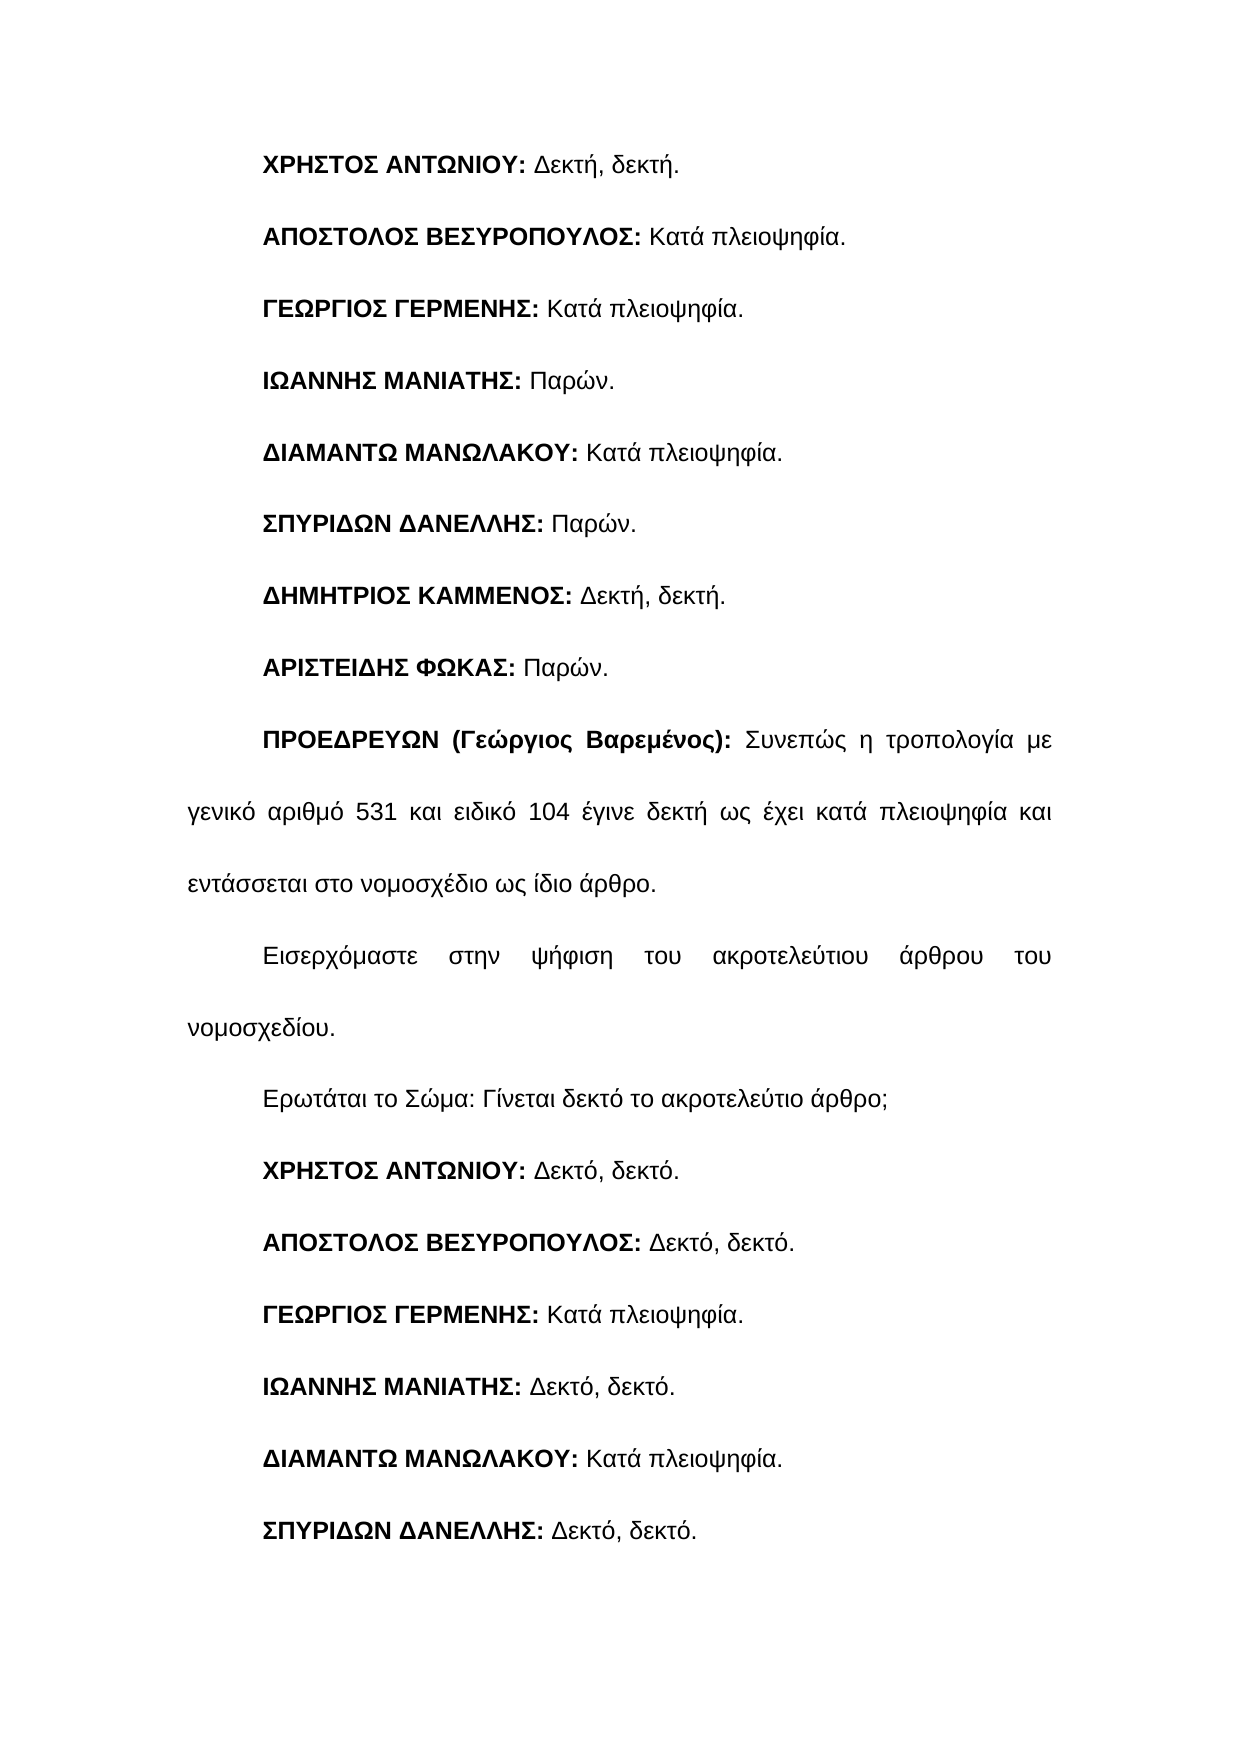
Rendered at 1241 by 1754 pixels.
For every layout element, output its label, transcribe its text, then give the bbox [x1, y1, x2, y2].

text ΑΠΟΣΤΟΛΟΣ ΒΕΣΥΡΟΠΟΥΛΟΣ: Κατά πλειοψηφία. [187, 222, 1053, 251]
text Ερωτάται το Σώμα: Γίνεται δεκτό το ακροτελεύτιο άρθρο; [187, 1084, 1053, 1113]
text ΧΡΗΣΤΟΣ ΑΝΤΩΝΙΟΥ: Δεκτή, δεκτή. [187, 150, 1053, 179]
text ΙΩΑΝΝΗΣ ΜΑΝΙΑΤΗΣ: Παρών. [187, 366, 1053, 394]
text ΑΡΙΣΤΕΙΔΗΣ ΦΩΚΑΣ: Παρών. [187, 653, 1053, 682]
text ΑΠΟΣΤΟΛΟΣ ΒΕΣΥΡΟΠΟΥΛΟΣ: Δεκτό, δεκτό. [187, 1228, 1053, 1257]
text ΣΠΥΡΙΔΩΝ ΔΑΝΕΛΛΗΣ: Παρών. [187, 509, 1053, 538]
text Εισερχόμαστε στην ψήφιση του ακροτελεύτιου άρθρου του νομοσχεδίου. [187, 941, 1053, 1041]
text ΣΠΥΡΙΔΩΝ ΔΑΝΕΛΛΗΣ: Δεκτό, δεκτό. [187, 1516, 1053, 1544]
text ΙΩΑΝΝΗΣ ΜΑΝΙΑΤΗΣ: Δεκτό, δεκτό. [187, 1372, 1053, 1401]
text ΓΕΩΡΓΙΟΣ ΓΕΡΜΕΝΗΣ: Κατά πλειοψηφία. [187, 1300, 1053, 1329]
text ΔΙΑΜΑΝΤΩ ΜΑΝΩΛΑΚΟΥ: Κατά πλειοψηφία. [187, 437, 1053, 466]
text ΧΡΗΣΤΟΣ ΑΝΤΩΝΙΟΥ: Δεκτό, δεκτό. [187, 1156, 1053, 1185]
text ΠΡΟΕΔΡΕΥΩΝ (Γεώργιος Βαρεμένος): Συνεπώς η τροπολογία με γενικό αριθμό 531 και ειδικό 104 έγινε δεκτή ως έχει κατά πλειοψηφία και εντάσσεται στο νομοσχέδιο ως ίδιο άρθρο. [187, 725, 1053, 897]
text ΔΙΑΜΑΝΤΩ ΜΑΝΩΛΑΚΟΥ: Κατά πλειοψηφία. [187, 1444, 1053, 1472]
text ΓΕΩΡΓΙΟΣ ΓΕΡΜΕΝΗΣ: Κατά πλειοψηφία. [187, 294, 1053, 322]
text ΔΗΜΗΤΡΙΟΣ ΚΑΜΜΕΝΟΣ: Δεκτή, δεκτή. [187, 581, 1053, 610]
